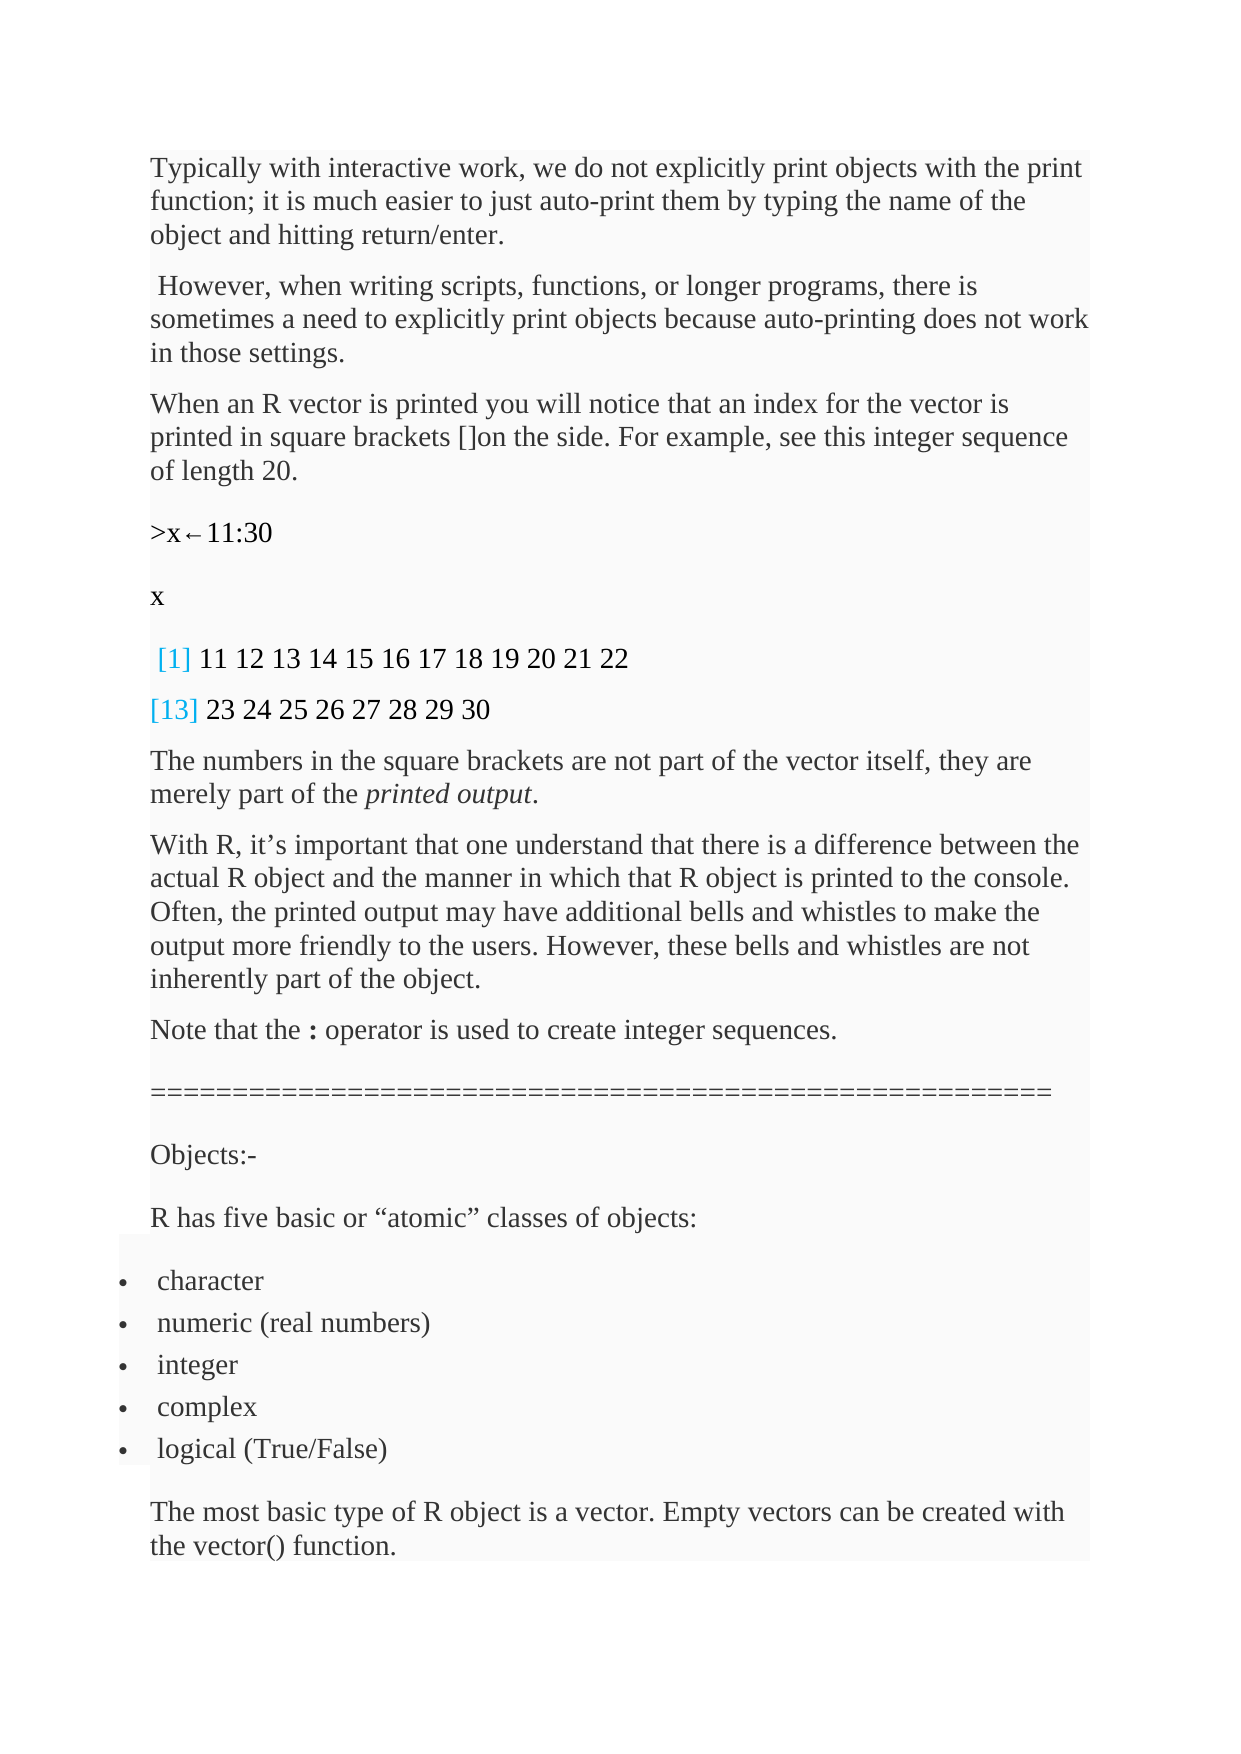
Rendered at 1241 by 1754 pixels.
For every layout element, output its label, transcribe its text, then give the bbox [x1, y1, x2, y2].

text ======================================================= [150, 1075, 1090, 1108]
text The numbers in the square brackets are not part of the vector itself, they are merely part of the printed output. [150, 743, 1090, 810]
list logical (True/False) [119, 1432, 1090, 1465]
text When an R vector is printed you will notice that an index for the vector is printed in square brackets []on the side. For example, see this integer sequence of length 20. [150, 386, 1090, 486]
text Objects:- [150, 1137, 1090, 1171]
text Typically with interactive work, we do not explicitly print objects with the print function; it is much easier to just auto-print them by typing the name of the object and hitting return/enter. [150, 150, 1090, 251]
list complex [119, 1389, 1090, 1423]
text >x11:30 [150, 516, 1090, 549]
text x [150, 578, 1090, 612]
text The most basic type of R object is a vector. Empty vectors can be created with the vector() function. [150, 1494, 1090, 1561]
text With R, it’s important that one understand that there is a difference between the actual R object and the manner in which that R object is printed to the console. Often, the printed output may have additional bells and whistles to make the output more friendly to the users. However, these bells and whistles are not inherently part of the object. [150, 827, 1090, 995]
text [13] 23 24 25 26 27 28 29 30 [150, 692, 1090, 725]
text However, when writing scripts, functions, or longer programs, there is sometimes a need to explicitly print objects because auto-printing does not work in those settings. [150, 268, 1090, 368]
list character [119, 1263, 1090, 1296]
text R has five basic or “atomic” classes of objects: [150, 1200, 1090, 1234]
text Note that the : operator is used to create integer sequences. [150, 1012, 1090, 1046]
list integer [119, 1347, 1090, 1381]
text [1] 11 12 13 14 15 16 17 18 19 20 21 22 [150, 641, 1090, 674]
list numeric (real numbers) [119, 1305, 1090, 1339]
